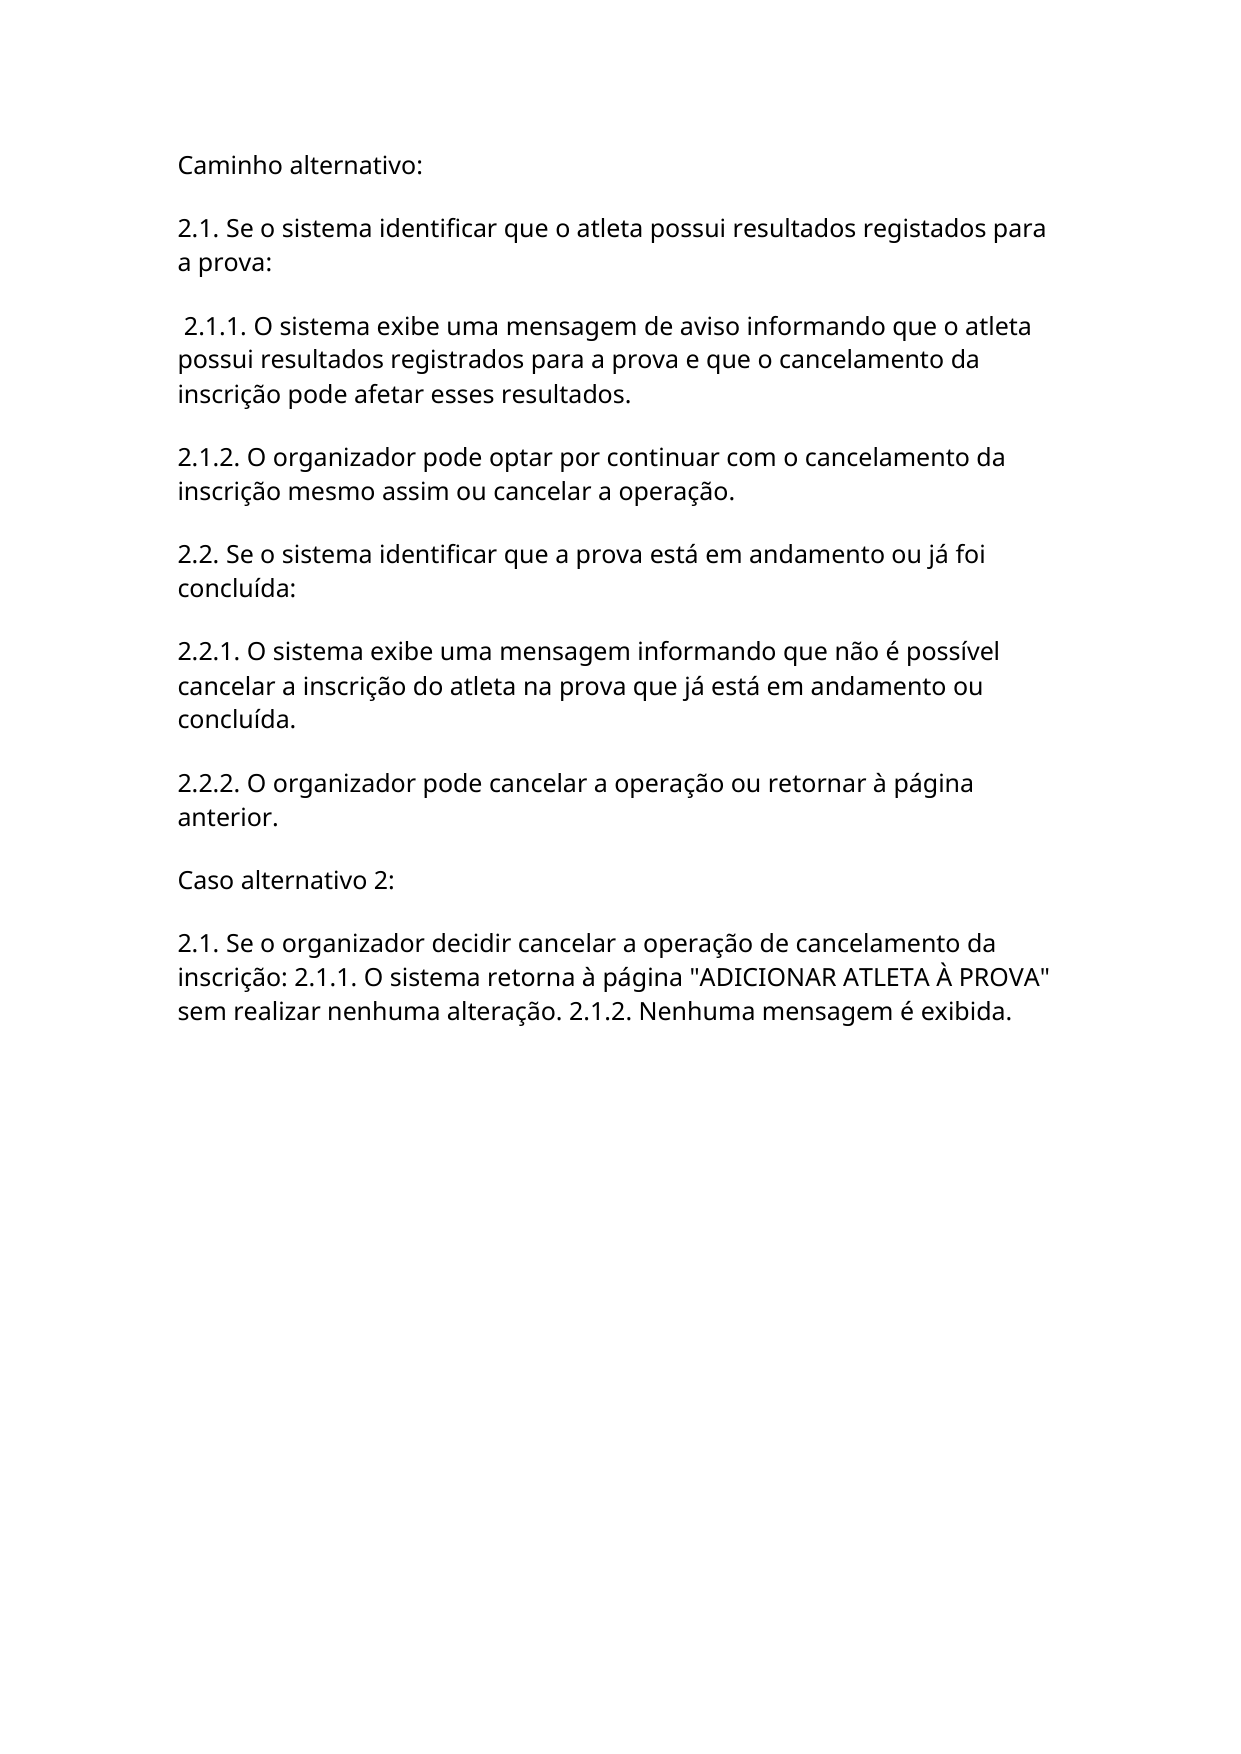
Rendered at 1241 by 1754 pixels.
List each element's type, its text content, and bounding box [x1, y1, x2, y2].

text 2.2.1. O sistema exibe uma mensagem informando que não é possível cancelar a inscrição do atleta na prova que já está em andamento ou concluída. [177, 634, 1063, 736]
text 2.1.2. O organizador pode optar por continuar com o cancelamento da inscrição mesmo assim ou cancelar a operação. [177, 439, 1063, 508]
text 2.2. Se o sistema identificar que a prova está em andamento ou já foi concluída: [177, 537, 1063, 605]
text Caso alternativo 2: [177, 863, 1063, 897]
text 2.1. Se o sistema identificar que o atleta possui resultados registados para a prova: [177, 211, 1063, 279]
text 2.2.2. O organizador pode cancelar a operação ou retornar à página anterior. [177, 765, 1063, 833]
text 2.1.1. O sistema exibe uma mensagem de aviso informando que o atleta possui resultados registrados para a prova e que o cancelamento da inscrição pode afetar esses resultados. [177, 308, 1063, 410]
text 2.1. Se o organizador decidir cancelar a operação de cancelamento da inscrição: 2.1.1. O sistema retorna à página "ADICIONAR ATLETA À PROVA" sem realizar nenhuma alteração. 2.1.2. Nenhuma mensagem é exibida. [177, 926, 1063, 1028]
text Caminho alternativo: [177, 148, 1063, 182]
